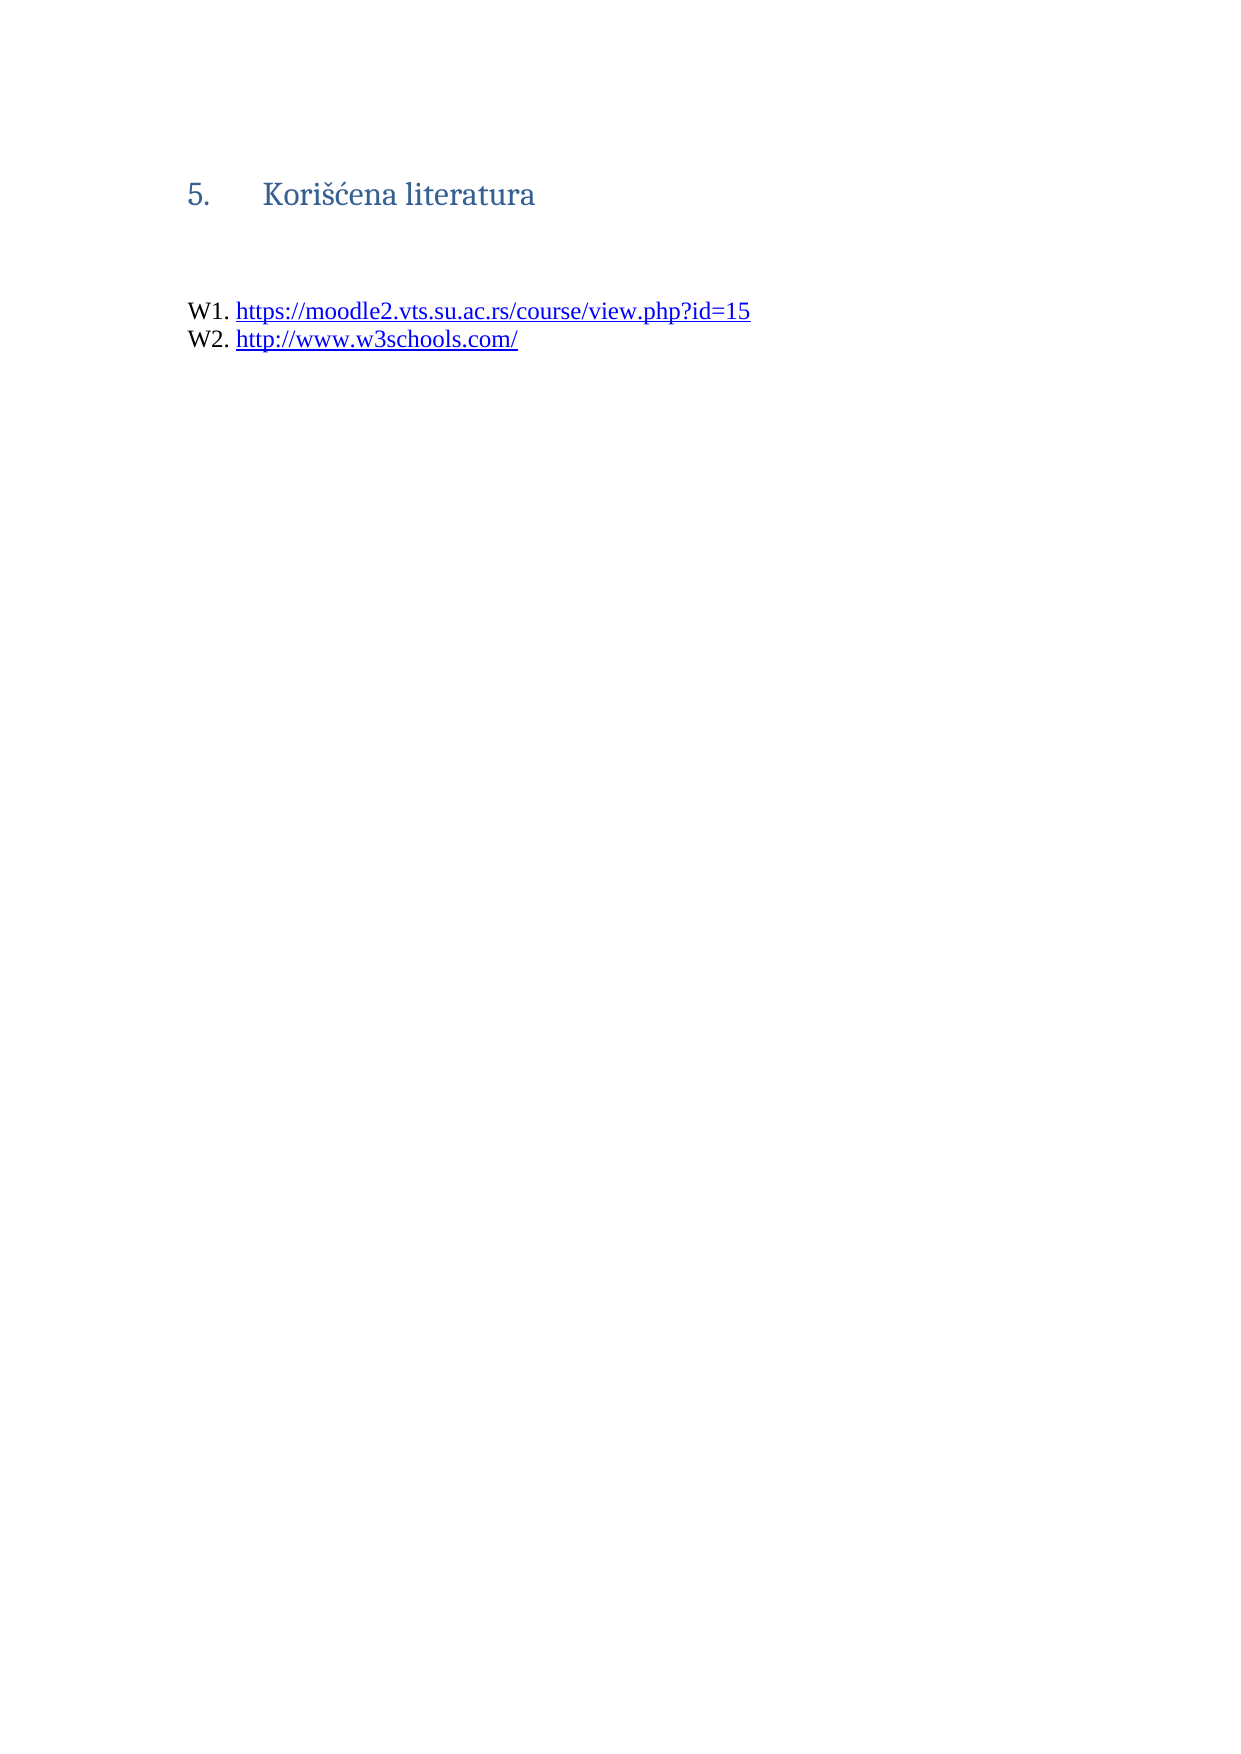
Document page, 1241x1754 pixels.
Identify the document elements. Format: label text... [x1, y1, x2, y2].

subtitle Korišćena literatura [187, 175, 1053, 213]
list W2. http://www.w3schools.com/ [187, 324, 1053, 353]
list W1. https://moodle2.vts.su.ac.rs/course/view.php?id=15 [187, 296, 1053, 324]
